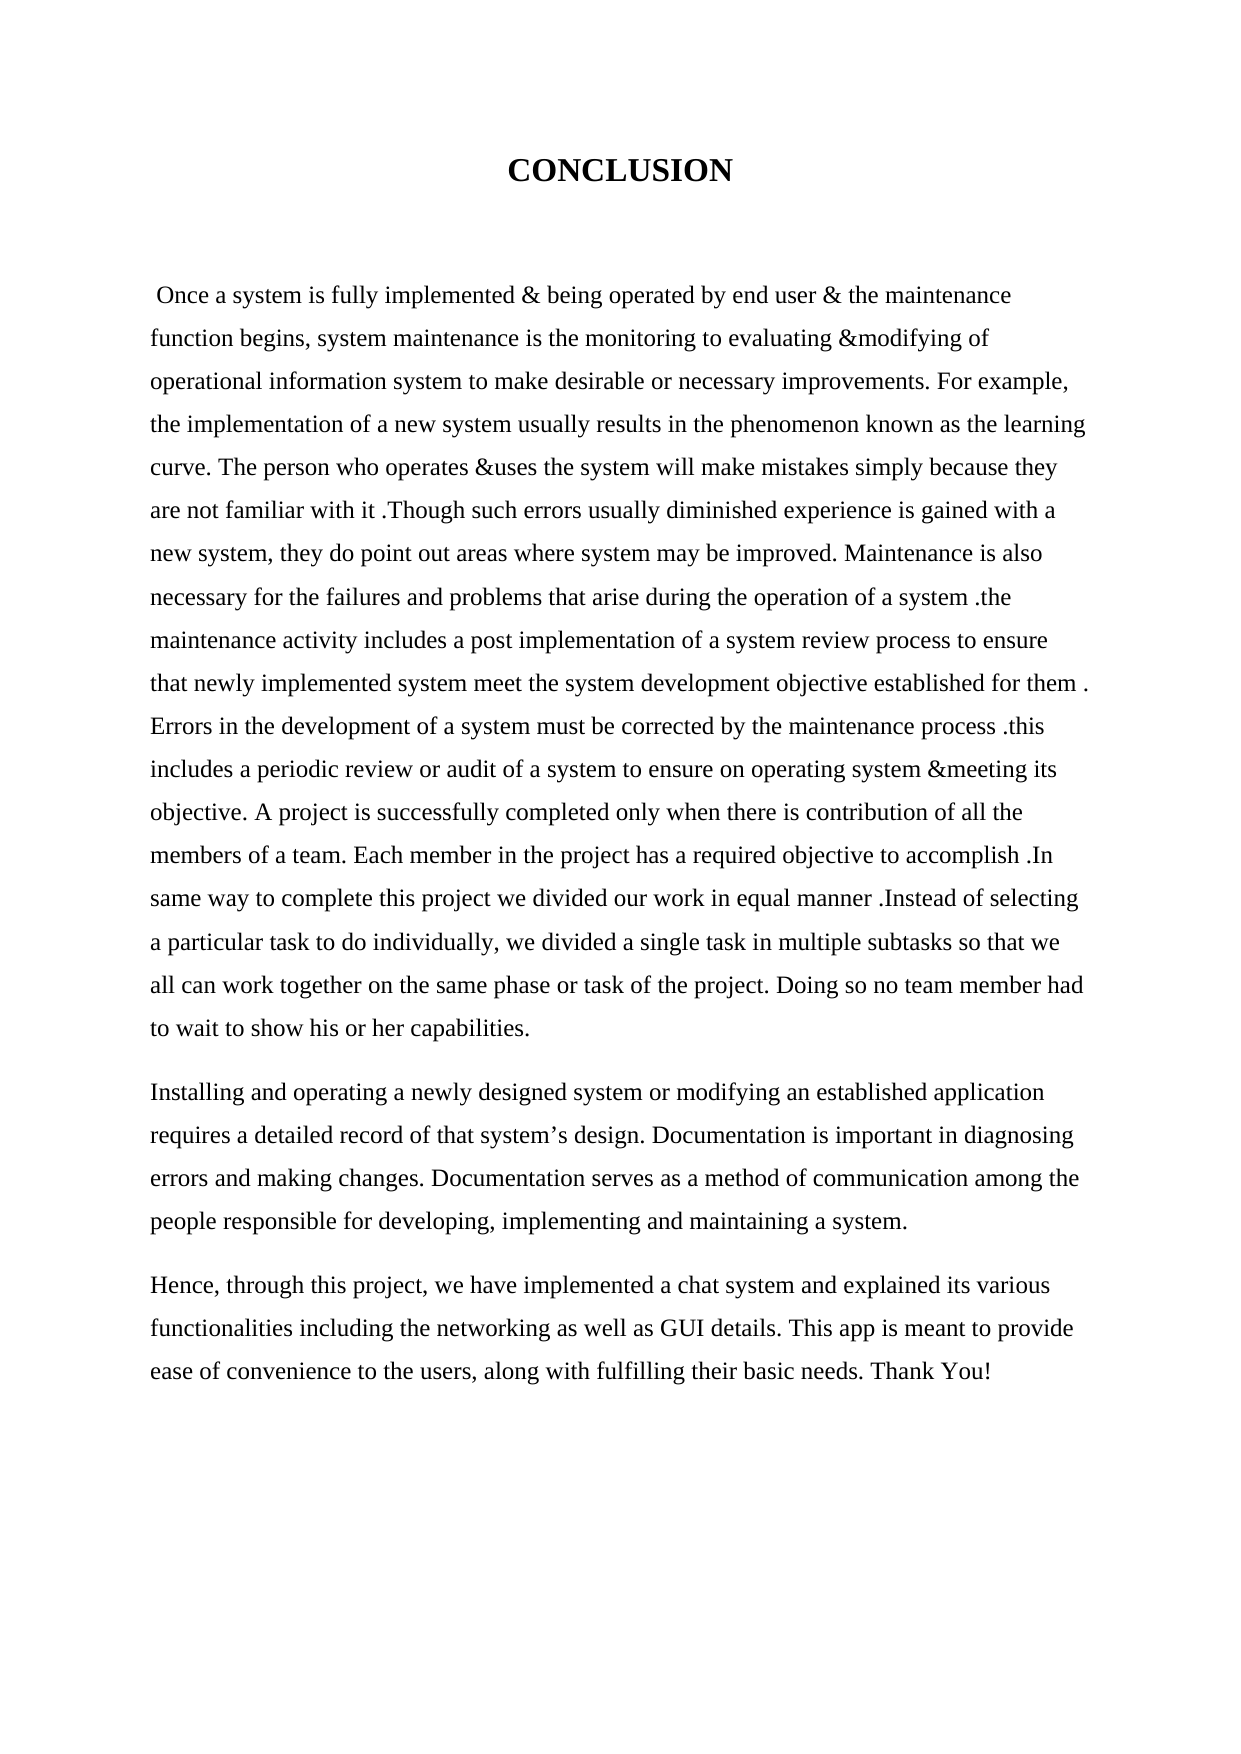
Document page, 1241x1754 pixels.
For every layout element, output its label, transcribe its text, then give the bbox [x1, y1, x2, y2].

text CONCLUSION [150, 150, 1090, 188]
text Once a system is fully implemented & being operated by end user & the maintenance function begins, system maintenance is the monitoring to evaluating &modifying of operational information system to make desirable or necessary improvements. For example, the implementation of a new system usually results in the phenomenon known as the learning curve. The person who operates &uses the system will make mistakes simply because they are not familiar with it .Though such errors usually diminished experience is gained with a new system, they do point out areas where system may be improved. Maintenance is also necessary for the failures and problems that arise during the operation of a system .the maintenance activity includes a post implementation of a system review process to ensure that newly implemented system meet the system development objective established for them . Errors in the development of a system must be corrected by the maintenance process .this includes a periodic review or audit of a system to ensure on operating system &meeting its objective. A project is successfully completed only when there is contribution of all the members of a team. Each member in the project has a required objective to accomplish .In same way to complete this project we divided our work in equal manner .Instead of selecting a particular task to do individually, we divided a single task in multiple subtasks so that we all can work together on the same phase or task of the project. Doing so no team member had to wait to show his or her capabilities. [150, 280, 1090, 1042]
text Installing and operating a newly designed system or modifying an established application requires a detailed record of that system’s design. Documentation is important in diagnosing errors and making changes. Documentation serves as a method of communication among the people responsible for developing, implementing and maintaining a system. [150, 1077, 1090, 1235]
text Hence, through this project, we have implemented a chat system and explained its various functionalities including the networking as well as GUI details. This app is meant to provide ease of convenience to the users, along with fulfilling their basic needs. Thank You! [150, 1270, 1090, 1385]
